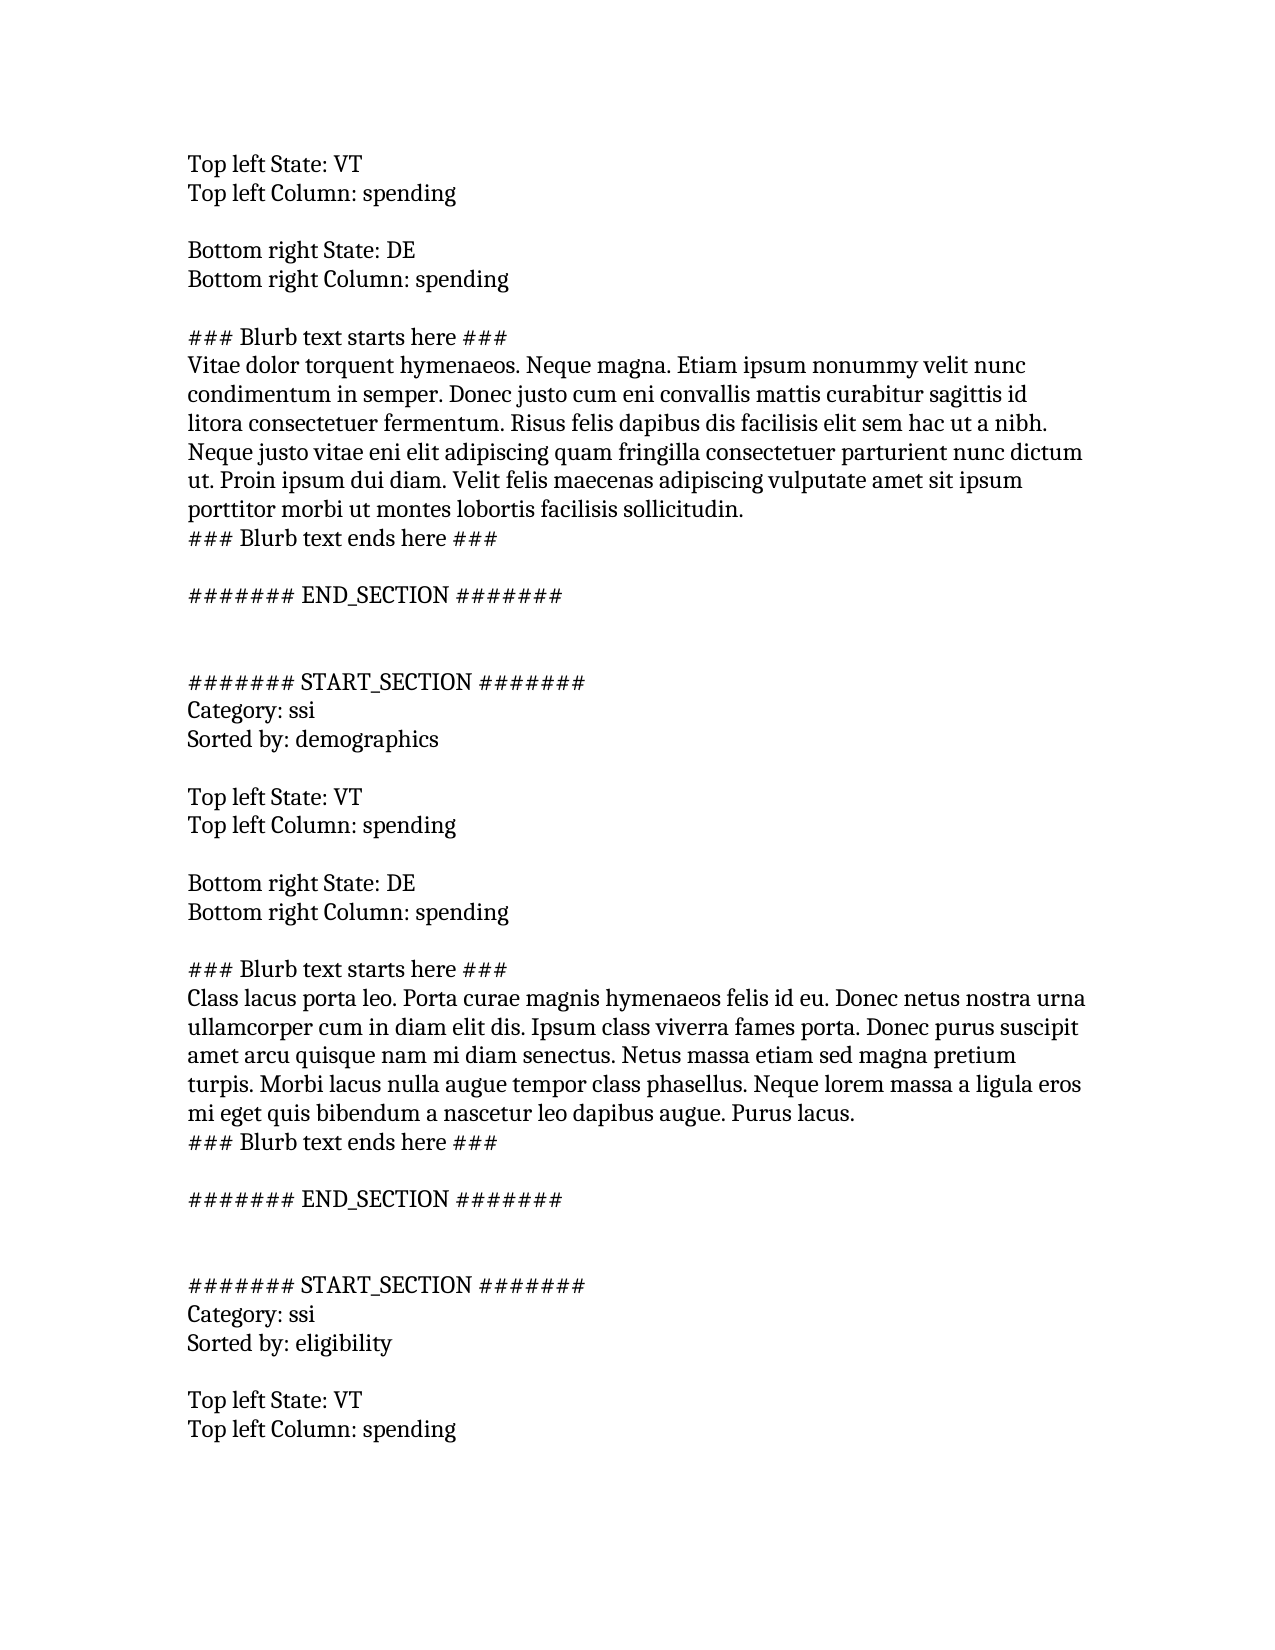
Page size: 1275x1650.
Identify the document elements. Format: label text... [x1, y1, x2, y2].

text ####### END_SECTION ####### [187, 1185, 1087, 1214]
text Top left Column: spending [187, 811, 1087, 840]
text ####### START_SECTION ####### [187, 1271, 1087, 1300]
text Top left State: VT [187, 782, 1087, 811]
text Sorted by: eligibility [187, 1329, 1087, 1357]
text Sorted by: demographics [187, 725, 1087, 754]
text Class lacus porta leo. Porta curae magnis hymenaeos felis id eu. Donec netus nostra urna ullamcorper cum in diam elit dis. Ipsum class viverra fames porta. Donec purus suscipit amet arcu quisque nam mi diam senectus. Netus massa etiam sed magna pretium turpis. Morbi lacus nulla augue tempor class phasellus. Neque lorem massa a ligula eros mi eget quis bibendum a nascetur leo dapibus augue. Purus lacus. [187, 984, 1087, 1127]
text ### Blurb text ends here ### [187, 524, 1087, 552]
text Category: ssi [187, 696, 1087, 725]
text Bottom right Column: spending [187, 897, 1087, 926]
text Top left Column: spending [187, 1415, 1087, 1444]
text ### Blurb text ends here ### [187, 1127, 1087, 1156]
text Bottom right Column: spending [187, 265, 1087, 294]
text Bottom right State: DE [187, 869, 1087, 897]
text Top left State: VT [187, 1386, 1087, 1415]
text ### Blurb text starts here ### [187, 322, 1087, 351]
text Top left State: VT [187, 150, 1087, 179]
text Category: ssi [187, 1300, 1087, 1329]
text ####### END_SECTION ####### [187, 581, 1087, 610]
text Bottom right State: DE [187, 236, 1087, 265]
text Top left Column: spending [187, 179, 1087, 207]
text ### Blurb text starts here ### [187, 955, 1087, 984]
text Vitae dolor torquent hymenaeos. Neque magna. Etiam ipsum nonummy velit nunc condimentum in semper. Donec justo cum eni convallis mattis curabitur sagittis id litora consectetuer fermentum. Risus felis dapibus dis facilisis elit sem hac ut a nibh. Neque justo vitae eni elit adipiscing quam fringilla consectetuer parturient nunc dictum ut. Proin ipsum dui diam. Velit felis maecenas adipiscing vulputate amet sit ipsum porttitor morbi ut montes lobortis facilisis sollicitudin. [187, 351, 1087, 524]
text ####### START_SECTION ####### [187, 667, 1087, 696]
